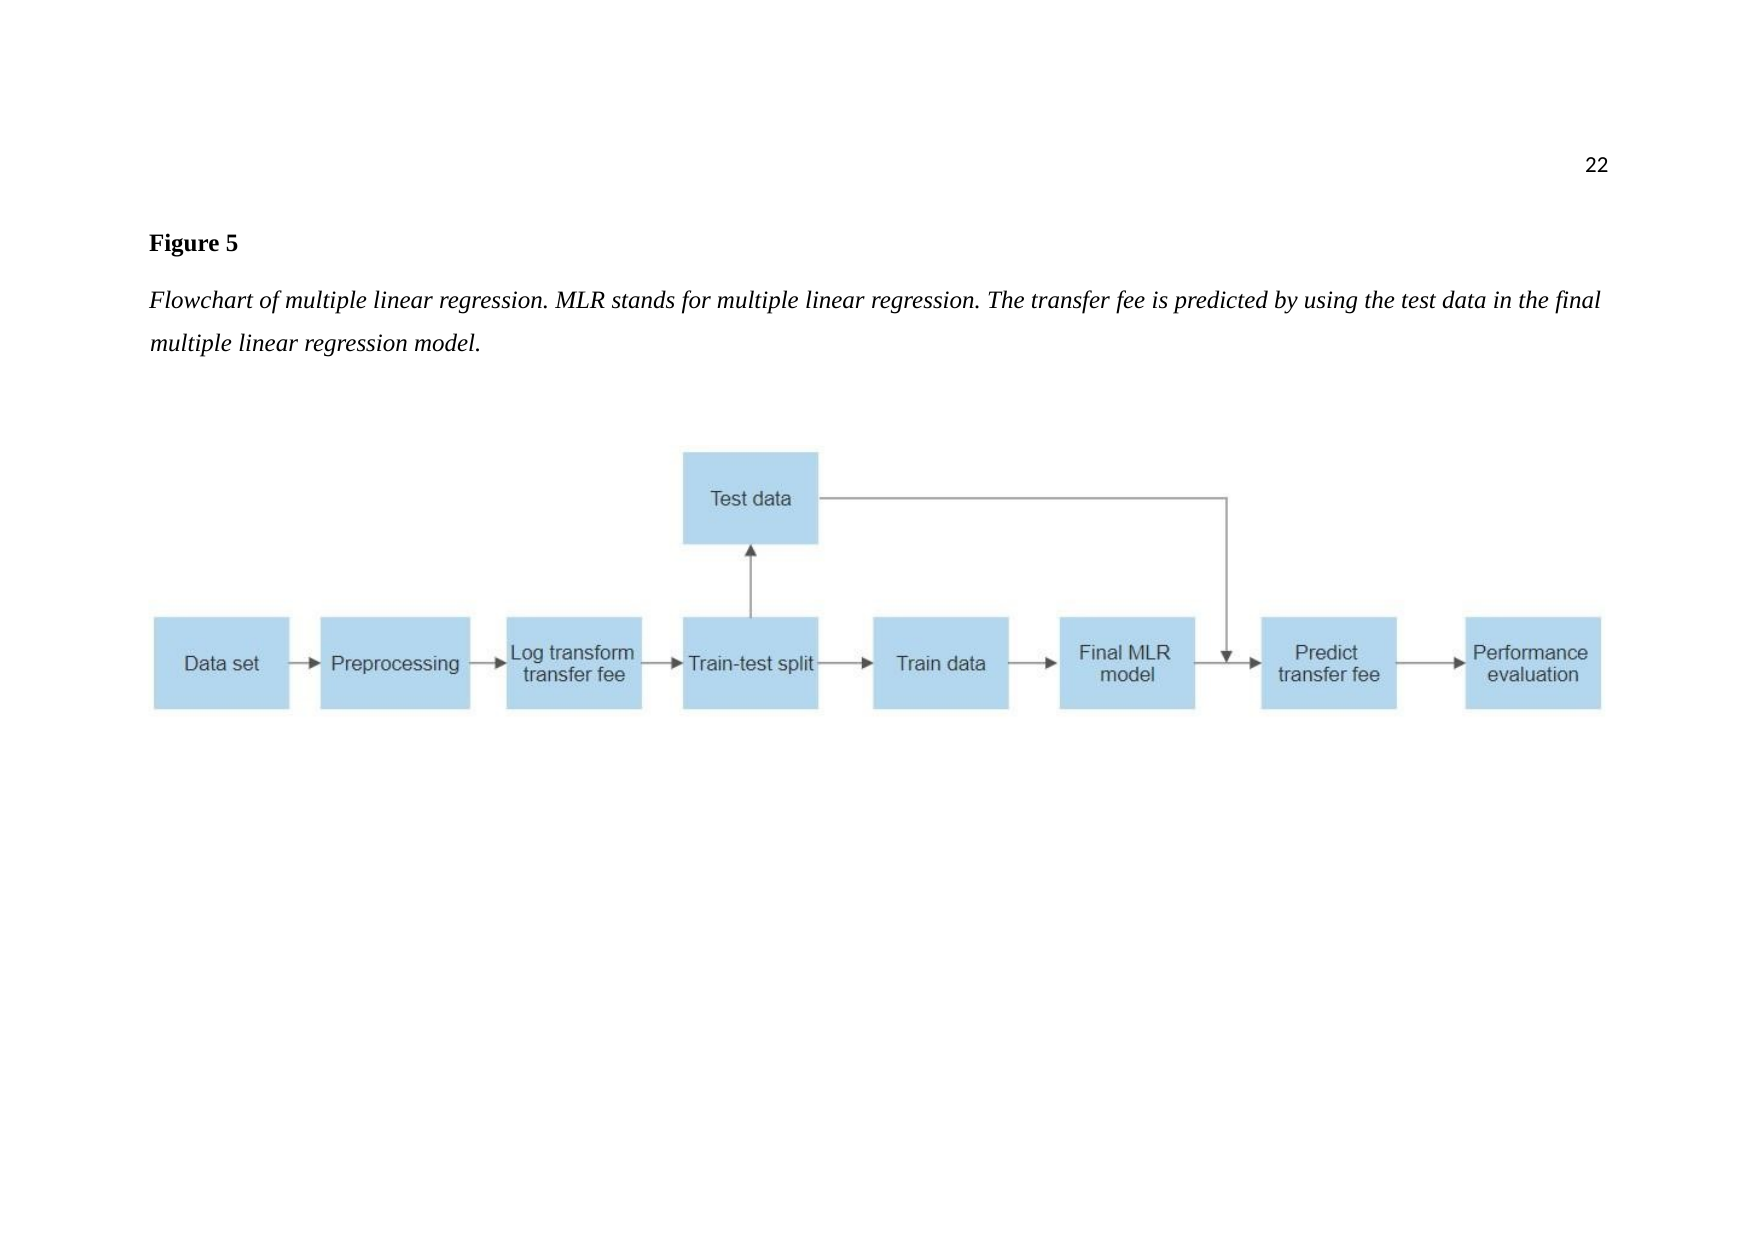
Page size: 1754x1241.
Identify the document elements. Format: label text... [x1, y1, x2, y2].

text 22 [147, 150, 1608, 178]
text Flowchart of multiple linear regression. MLR stands for multiple linear regression. The transfer fee is predicted by using the test data in the final multiple linear regression model. [149, 285, 1605, 356]
picture [148, 445, 1606, 719]
subtitle Figure 5 [149, 228, 1438, 257]
